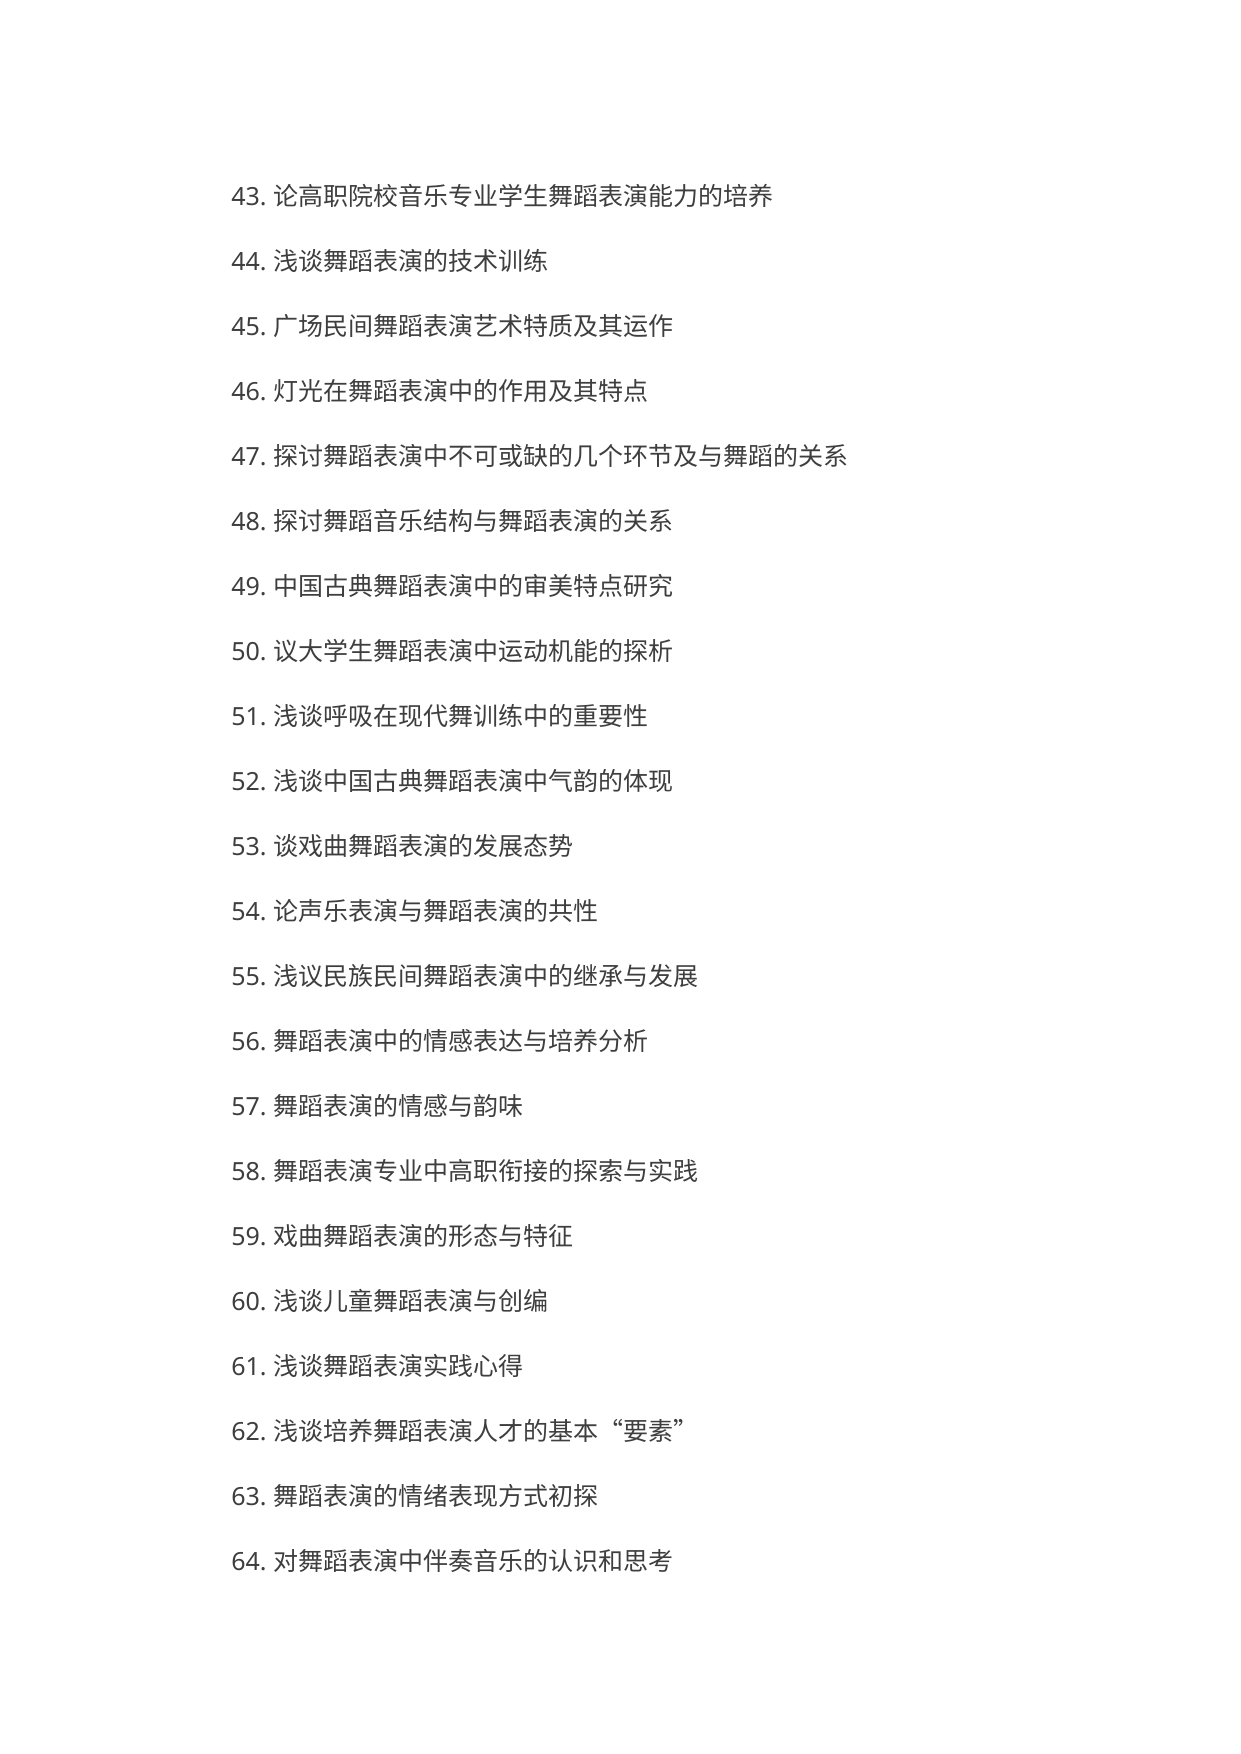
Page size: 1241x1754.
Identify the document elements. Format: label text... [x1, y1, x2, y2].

text 62. 浅谈培养舞蹈表演人才的基本“要素” [231, 1397, 1053, 1462]
text 59. 戏曲舞蹈表演的形态与特征 [231, 1202, 1053, 1267]
text 45. 广场民间舞蹈表演艺术特质及其运作 [231, 292, 1053, 357]
text 61. 浅谈舞蹈表演实践心得 [231, 1332, 1053, 1397]
text 60. 浅谈儿童舞蹈表演与创编 [231, 1267, 1053, 1332]
text 43. 论高职院校音乐专业学生舞蹈表演能力的培养 [231, 162, 1053, 227]
text 49. 中国古典舞蹈表演中的审美特点研究 [231, 552, 1053, 617]
text 57. 舞蹈表演的情感与韵味 [231, 1072, 1053, 1137]
text 64. 对舞蹈表演中伴奏音乐的认识和思考 [231, 1527, 1053, 1592]
text 44. 浅谈舞蹈表演的技术训练 [231, 227, 1053, 292]
text 54. 论声乐表演与舞蹈表演的共性 [231, 877, 1053, 942]
text 55. 浅议民族民间舞蹈表演中的继承与发展 [231, 942, 1053, 1007]
text 47. 探讨舞蹈表演中不可或缺的几个环节及与舞蹈的关系 [231, 422, 1053, 487]
text 53. 谈戏曲舞蹈表演的发展态势 [231, 812, 1053, 877]
text 56. 舞蹈表演中的情感表达与培养分析 [231, 1007, 1053, 1072]
text 63. 舞蹈表演的情绪表现方式初探 [231, 1462, 1053, 1527]
text 48. 探讨舞蹈音乐结构与舞蹈表演的关系 [231, 487, 1053, 552]
text 52. 浅谈中国古典舞蹈表演中气韵的体现 [231, 747, 1053, 812]
text 58. 舞蹈表演专业中高职衔接的探索与实践 [231, 1137, 1053, 1202]
text 51. 浅谈呼吸在现代舞训练中的重要性 [231, 682, 1053, 747]
text 46. 灯光在舞蹈表演中的作用及其特点 [231, 357, 1053, 422]
text 50. 议大学生舞蹈表演中运动机能的探析 [231, 617, 1053, 682]
